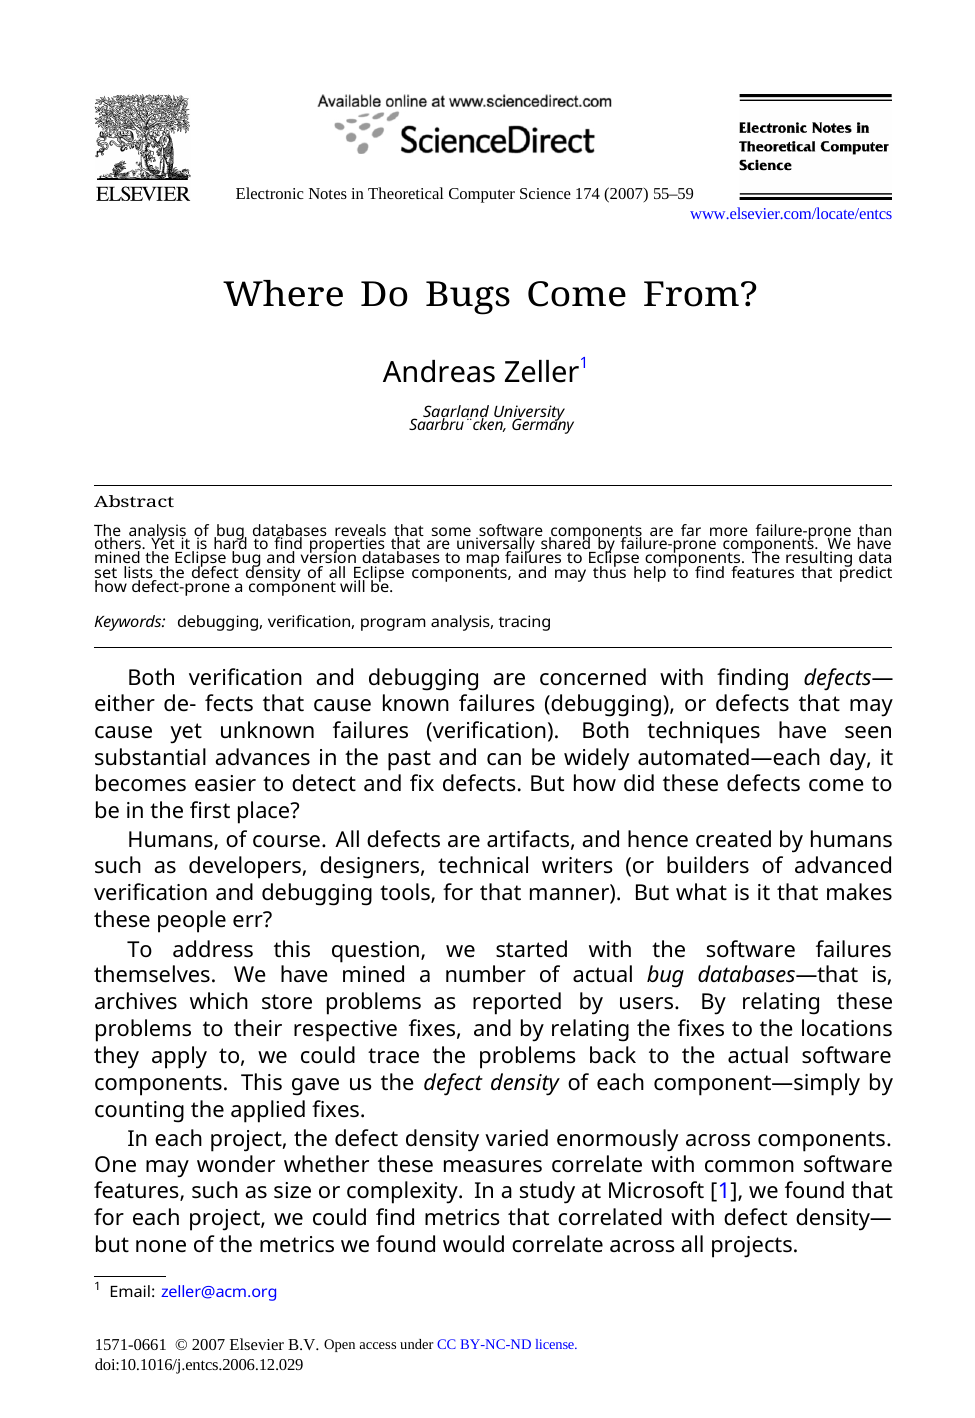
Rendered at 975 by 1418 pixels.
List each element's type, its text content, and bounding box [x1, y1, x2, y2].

picture [94, 94, 191, 201]
picture [739, 94, 892, 200]
title Where Do Bugs Come From? [77, 270, 904, 317]
text 1571-0661 © 2007 Elsevier B.V. Open access under CC BY-NC-ND license. [94, 1334, 904, 1354]
subtitle Andreas Zeller1 [223, 351, 748, 391]
text doi:10.1016/j.entcs.2006.12.029 [94, 1355, 904, 1374]
text In each project, the defect density varied enormously across components. One may wonder whether these measures correlate with common software features, such as size or complexity. In a study at Microsoft [1], we found that for each project, we could find metrics that correlated with defect density—but none of the metrics we found would correlate across all projects. [94, 1125, 893, 1259]
text www.elsevier.com/locate/entcs [71, 204, 893, 223]
text The analysis of bug databases reveals that some software components are far more failure-prone than others. Yet it is hard to find properties that are universally shared by failure-prone components. We have mined the Eclipse bug and version databases to map failures to Eclipse components. The resulting data set lists the defect density of all Eclipse components, and may thus help to find features that predict how defect-prone a component will be. [94, 525, 892, 597]
text Saarland University Saarbru¨cken, Germany [404, 406, 579, 435]
text Abstract [94, 490, 904, 512]
text Keywords: debugging, verification, program analysis, tracing [94, 611, 904, 632]
text Humans, of course. All defects are artifacts, and hence created by humans such as developers, designers, technical writers (or builders of advanced verification and debugging tools, for that manner). But what is it that makes these people err? [94, 826, 893, 934]
text To address this question, we started with the software failures themselves. We have mined a number of actual bug databases—that is, archives which store problems as reported by users. By relating these problems to their respective fixes, and by relating the fixes to the locations they apply to, we could trace the problems back to the actual software components. This gave us the defect density of each component—simply by counting the applied fixes. [94, 936, 893, 1124]
text 1 Email: zeller@acm.org [94, 1278, 904, 1302]
text Both verification and debugging are concerned with finding defects—either de- fects that cause known failures (debugging), or defects that may cause yet unknown failures (verification). Both techniques have seen substantial advances in the past and can be widely automated—each day, it becomes easier to detect and fix defects. But how did these defects come to be in the first place? [94, 664, 893, 825]
text Electronic Notes in Theoretical Computer Science 174 (2007) 55–59 [223, 94, 904, 203]
